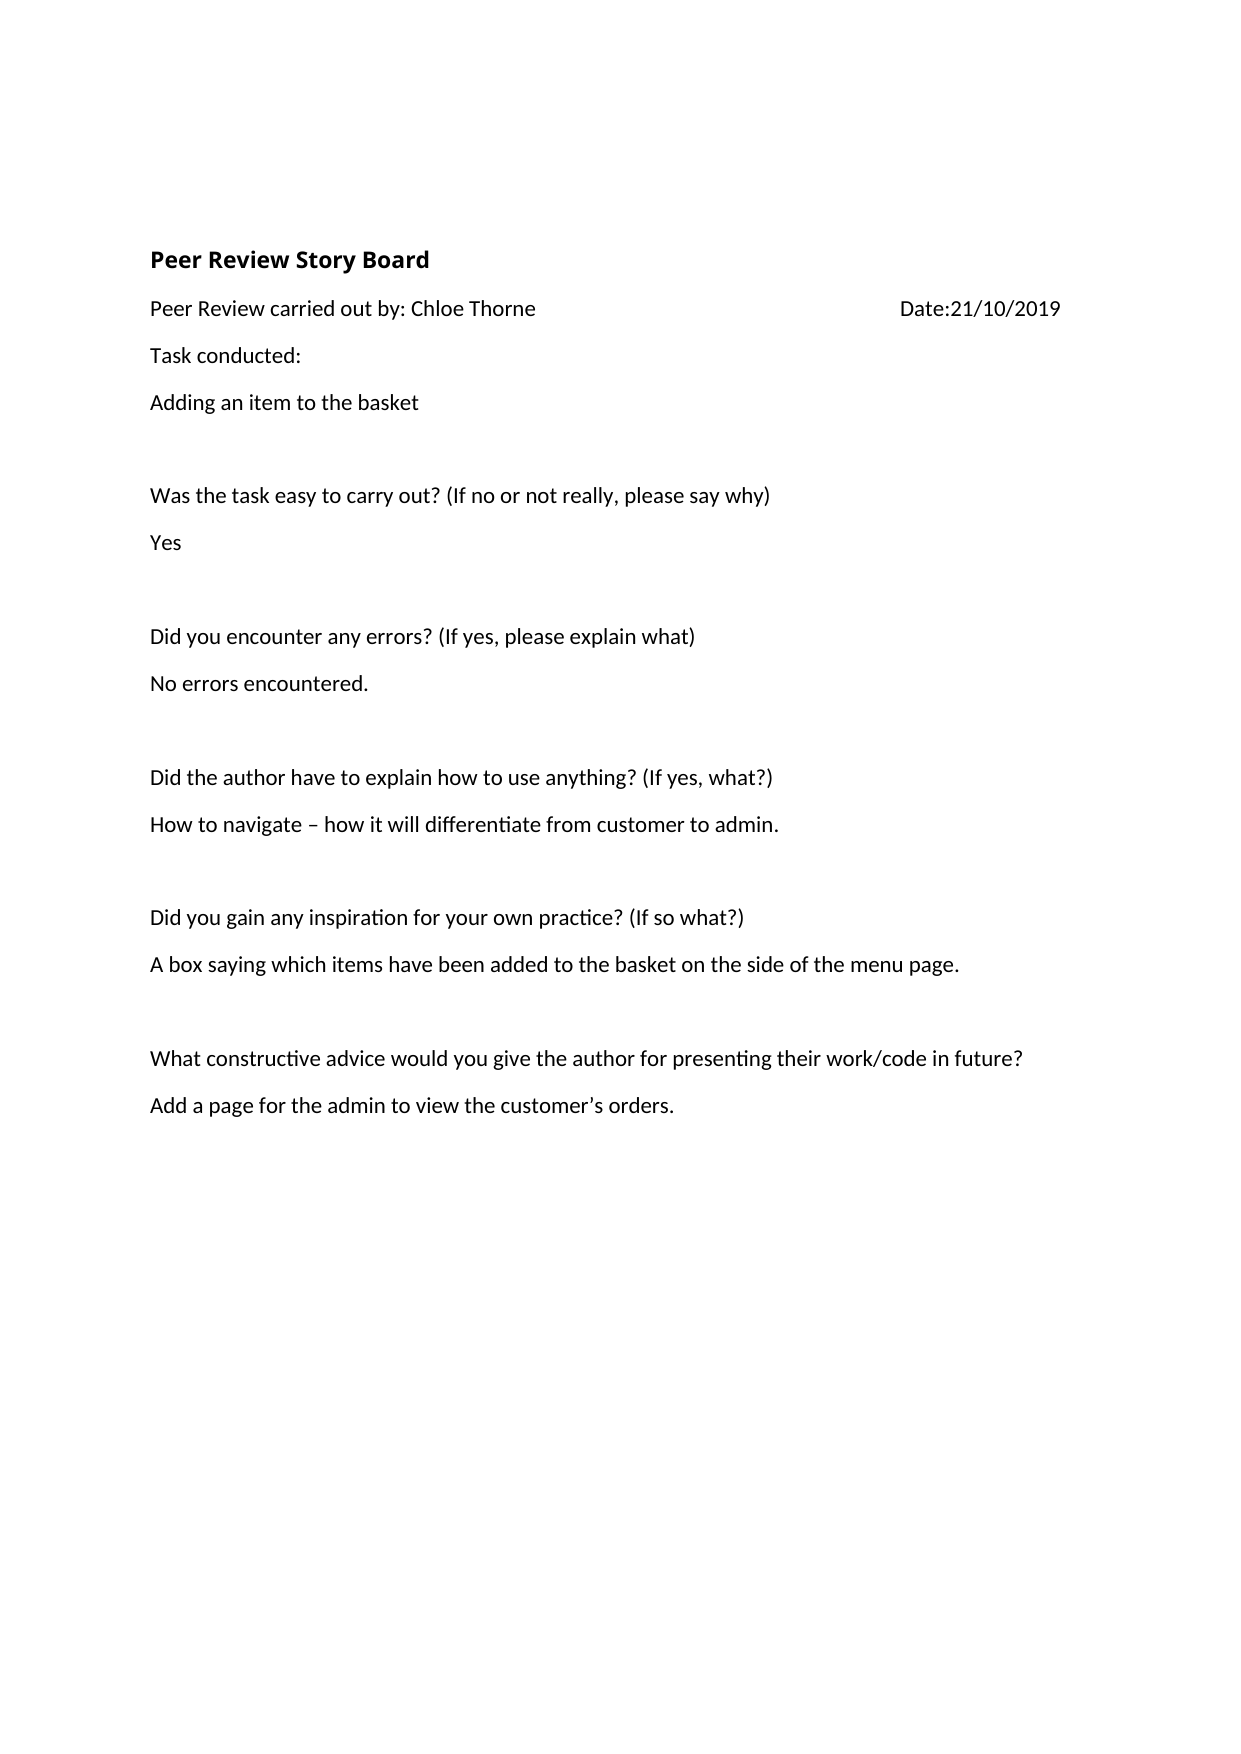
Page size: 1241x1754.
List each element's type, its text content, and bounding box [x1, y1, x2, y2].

text Peer Review Story Board [150, 244, 1090, 275]
text Task conducted: [150, 341, 1090, 369]
text Peer Review carried out by: Chloe Thorne Date:21/10/2019 [150, 294, 1090, 322]
text Did you gain any inspiration for your own practice? (If so what?) [150, 903, 1090, 932]
text A box saying which items have been added to the basket on the side of the menu page. [150, 950, 1090, 978]
text Was the task easy to carry out? (If no or not really, please say why) [150, 482, 1090, 510]
text Did you encounter any errors? (If yes, please explain what) [150, 622, 1090, 650]
text Adding an item to the basket [150, 388, 1090, 416]
text What constructive advice would you give the author for presenting their work/code in future? [150, 1044, 1090, 1072]
text Yes [150, 528, 1090, 557]
text How to navigate – how it will differentiate from customer to admin. [150, 810, 1090, 838]
text Add a page for the admin to view the customer’s orders. [150, 1091, 1090, 1119]
text Did the author have to explain how to use anything? (If yes, what?) [150, 763, 1090, 791]
text No errors encountered. [150, 669, 1090, 697]
